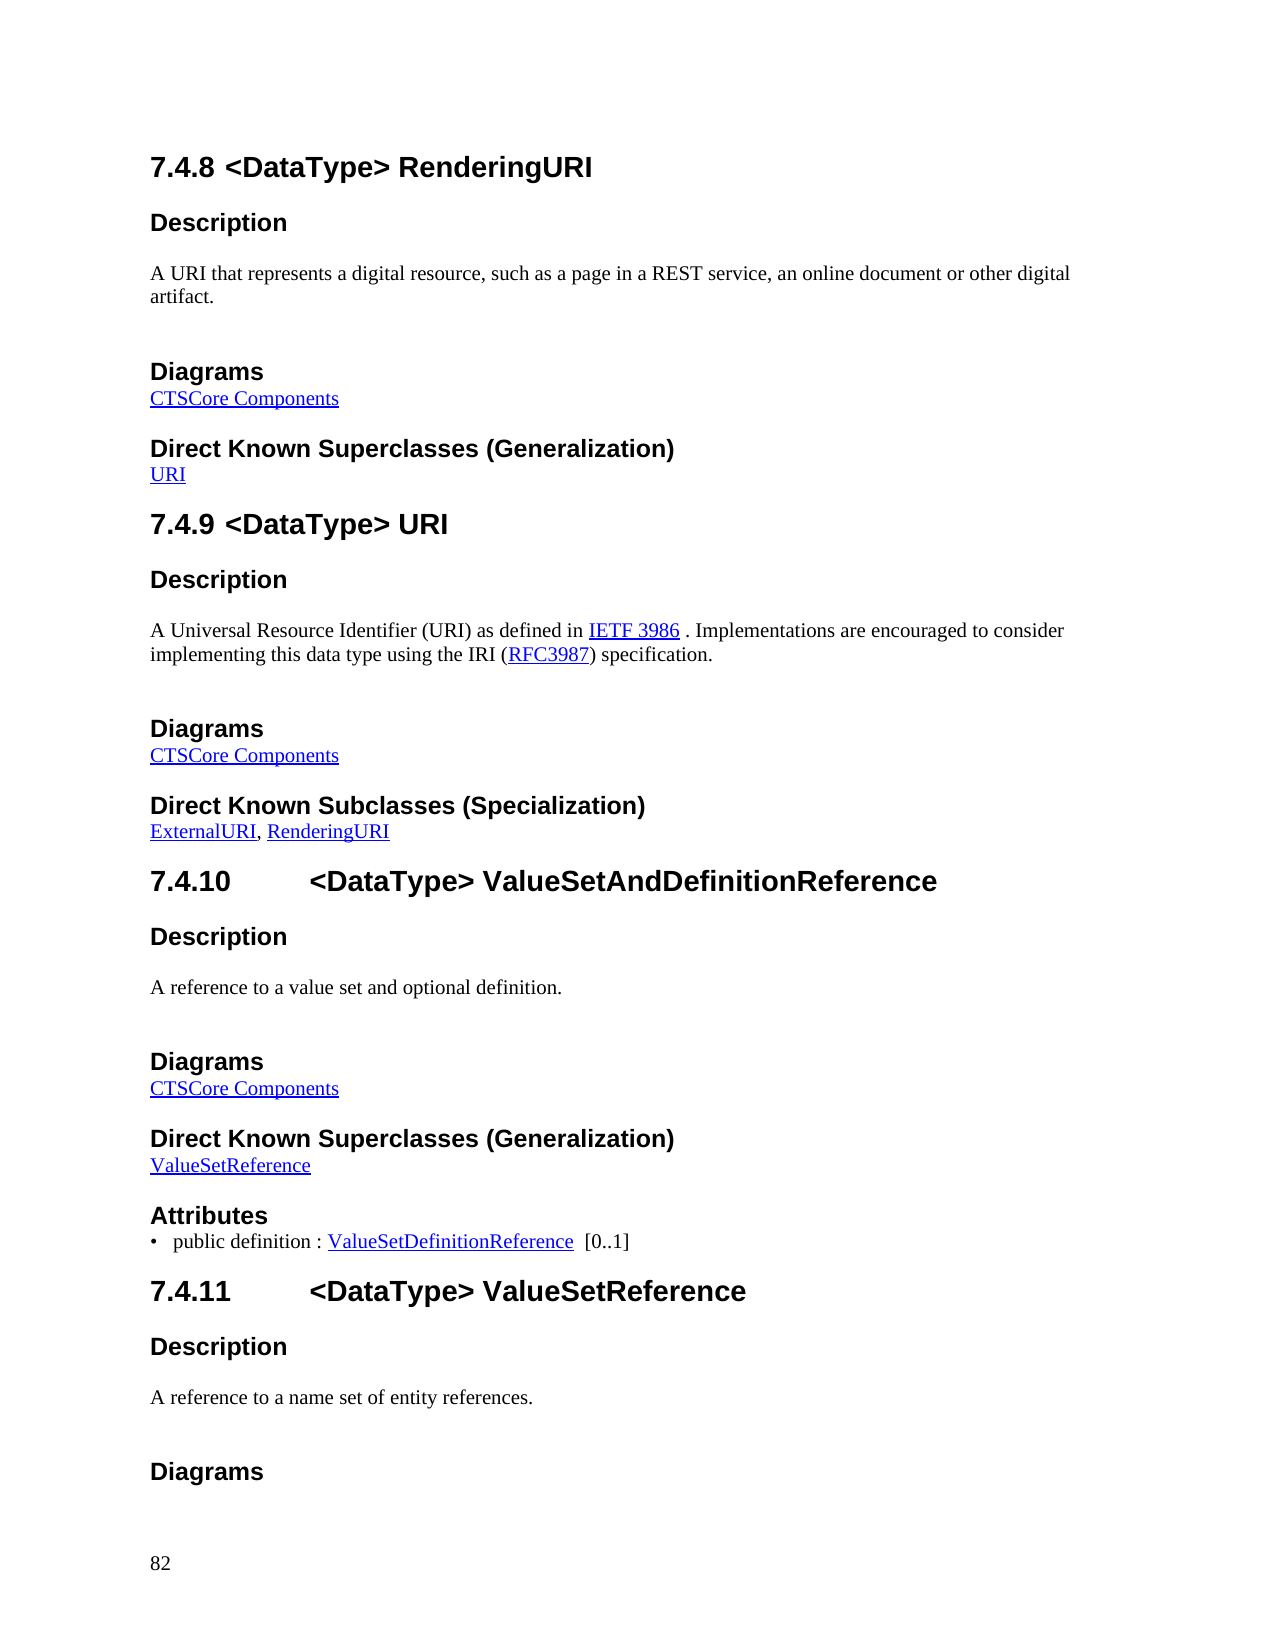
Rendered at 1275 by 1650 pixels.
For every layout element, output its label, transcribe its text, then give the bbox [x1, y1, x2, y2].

subtitle <DataType> URI [150, 507, 1125, 541]
text Description [150, 1332, 1125, 1361]
text Diagrams [150, 357, 1125, 385]
text • public definition : ValueSetDefinitionReference [0..1] [150, 1229, 1125, 1253]
text ExternalURI, RenderingURI [150, 819, 1125, 843]
text Direct Known Subclasses (Specialization) [150, 791, 1125, 819]
text A reference to a name set of entity references. [150, 1385, 1125, 1409]
text URI [150, 462, 1125, 486]
text Diagrams [150, 1047, 1125, 1076]
text ValueSetReference [150, 1153, 1125, 1177]
subtitle <DataType> RenderingURI [150, 150, 1125, 183]
text CTSCore Components [150, 1076, 1125, 1100]
text Description [150, 565, 1125, 593]
text CTSCore Components [150, 743, 1125, 767]
subtitle <DataType> ValueSetReference [150, 1274, 1125, 1308]
text A Universal Resource Identifier (URI) as defined in IETF 3986 . Implementations are encouraged to consider implementing this data type using the IRI (RFC3987) specification. [150, 618, 1125, 666]
text CTSCore Components [150, 385, 1125, 409]
text Direct Known Superclasses (Generalization) [150, 433, 1125, 462]
text Description [150, 922, 1125, 951]
text Attributes [150, 1201, 1125, 1229]
text A reference to a value set and optional definition. [150, 975, 1125, 999]
text Direct Known Superclasses (Generalization) [150, 1124, 1125, 1153]
text A URI that represents a digital resource, such as a page in a REST service, an online document or other digital artifact. [150, 260, 1125, 308]
subtitle <DataType> ValueSetAndDefinitionReference [150, 864, 1125, 898]
text Diagrams [150, 1457, 1125, 1486]
text Description [150, 208, 1125, 236]
text Diagrams [150, 714, 1125, 743]
